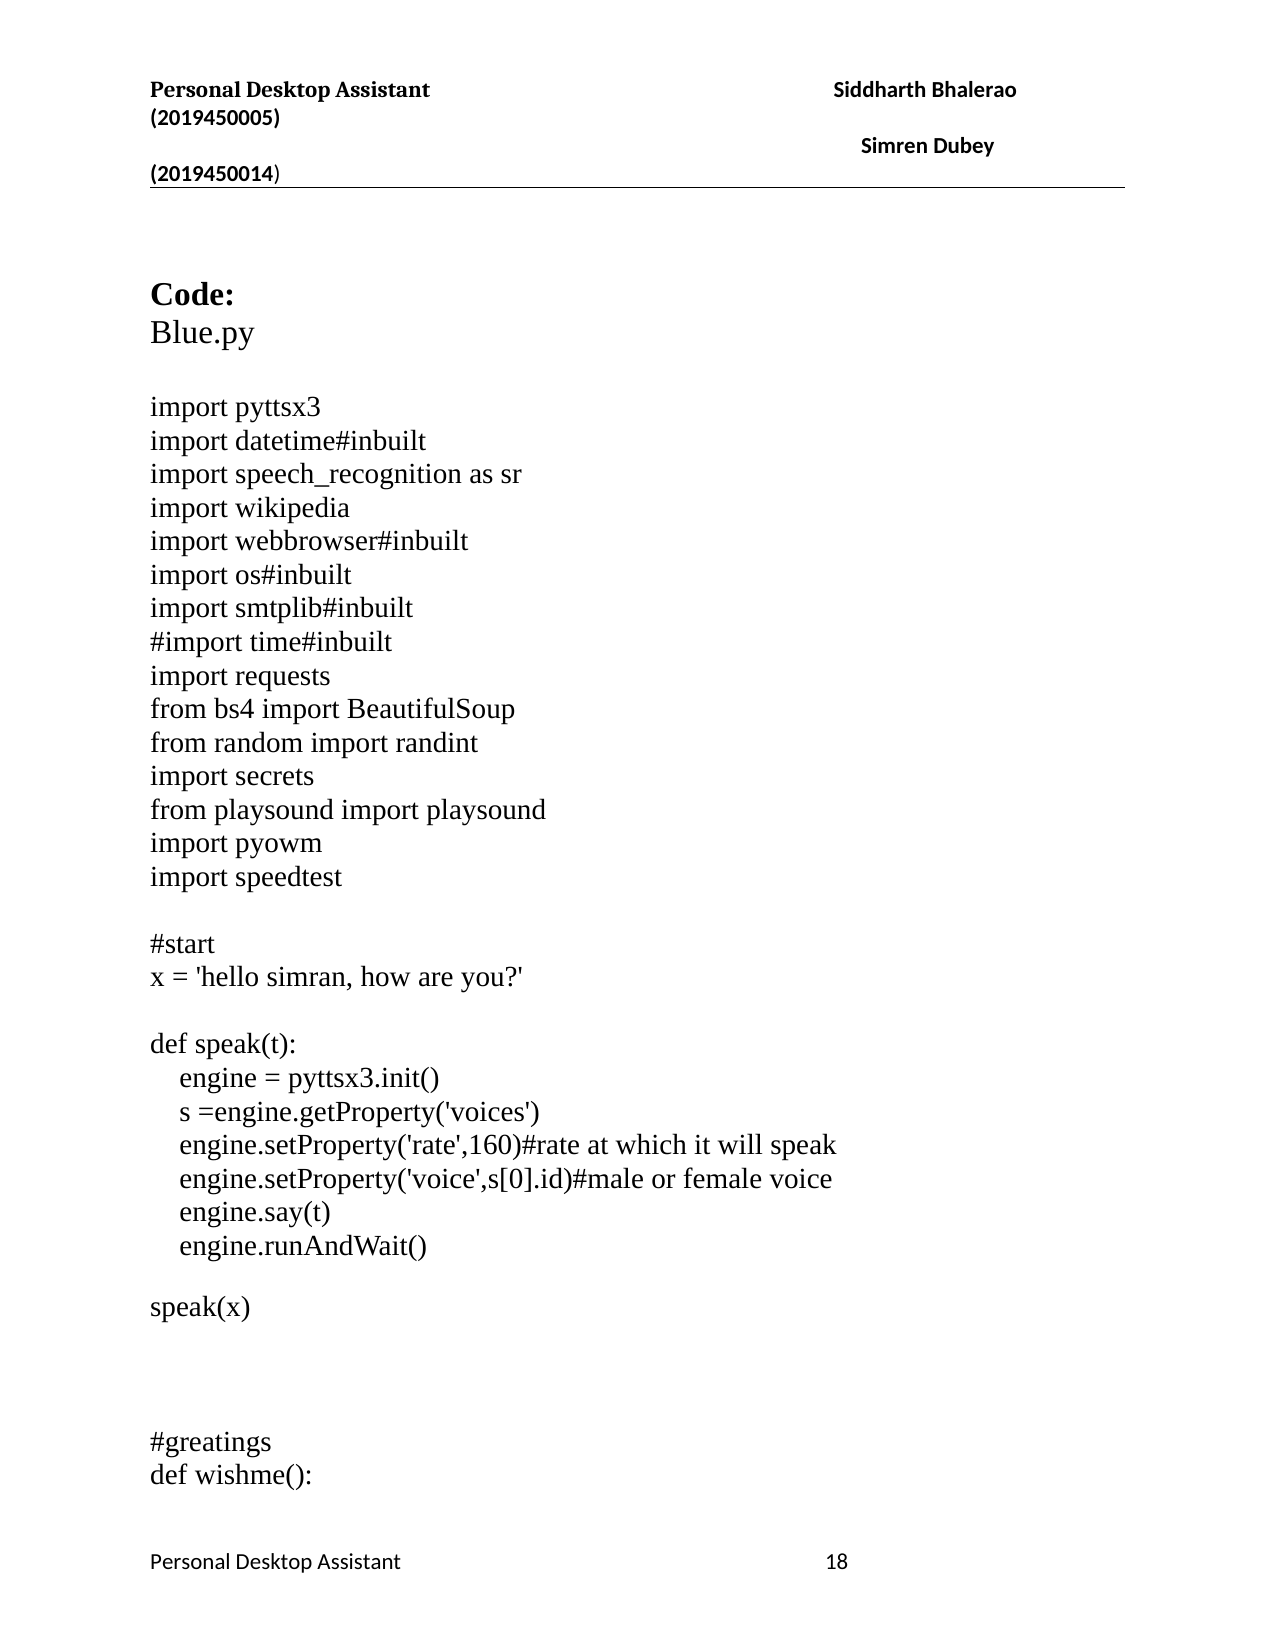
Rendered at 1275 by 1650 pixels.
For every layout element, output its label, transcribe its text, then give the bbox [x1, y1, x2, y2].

text def speak(t): [150, 1027, 1125, 1060]
text import datetime#inbuilt [150, 423, 1125, 456]
text speak(x) [150, 1289, 1125, 1323]
text import speech_recognition as sr [150, 456, 1125, 490]
text Code: [150, 274, 1125, 313]
text engine.setProperty('rate',160)#rate at which it will speak [150, 1127, 1125, 1161]
text #start [150, 926, 1125, 959]
text import webbrowser#inbuilt [150, 523, 1125, 557]
text #greatings [150, 1424, 1125, 1457]
text #import time#inbuilt [150, 624, 1125, 658]
text import wikipedia [150, 490, 1125, 523]
text def wishme(): [150, 1457, 1125, 1491]
text import smtplib#inbuilt [150, 591, 1125, 624]
text engine.setProperty('voice',s[0].id)#male or female voice [150, 1161, 1125, 1194]
text engine.runAndWait() [150, 1228, 1125, 1261]
text import os#inbuilt [150, 557, 1125, 591]
text from bs4 import BeautifulSoup [150, 691, 1125, 725]
text import requests [150, 658, 1125, 691]
text s =engine.getProperty('voices') [150, 1094, 1125, 1127]
text engine.say(t) [150, 1194, 1125, 1228]
text import pyttsx3 [150, 389, 1125, 423]
text Blue.py [150, 313, 1125, 351]
text import pyowm [150, 825, 1125, 859]
text engine = pyttsx3.init() [150, 1060, 1125, 1094]
text import speedtest [150, 859, 1125, 892]
text x = 'hello simran, how are you?' [150, 959, 1125, 993]
text import secrets [150, 758, 1125, 792]
text from playsound import playsound [150, 792, 1125, 825]
text from random import randint [150, 725, 1125, 758]
